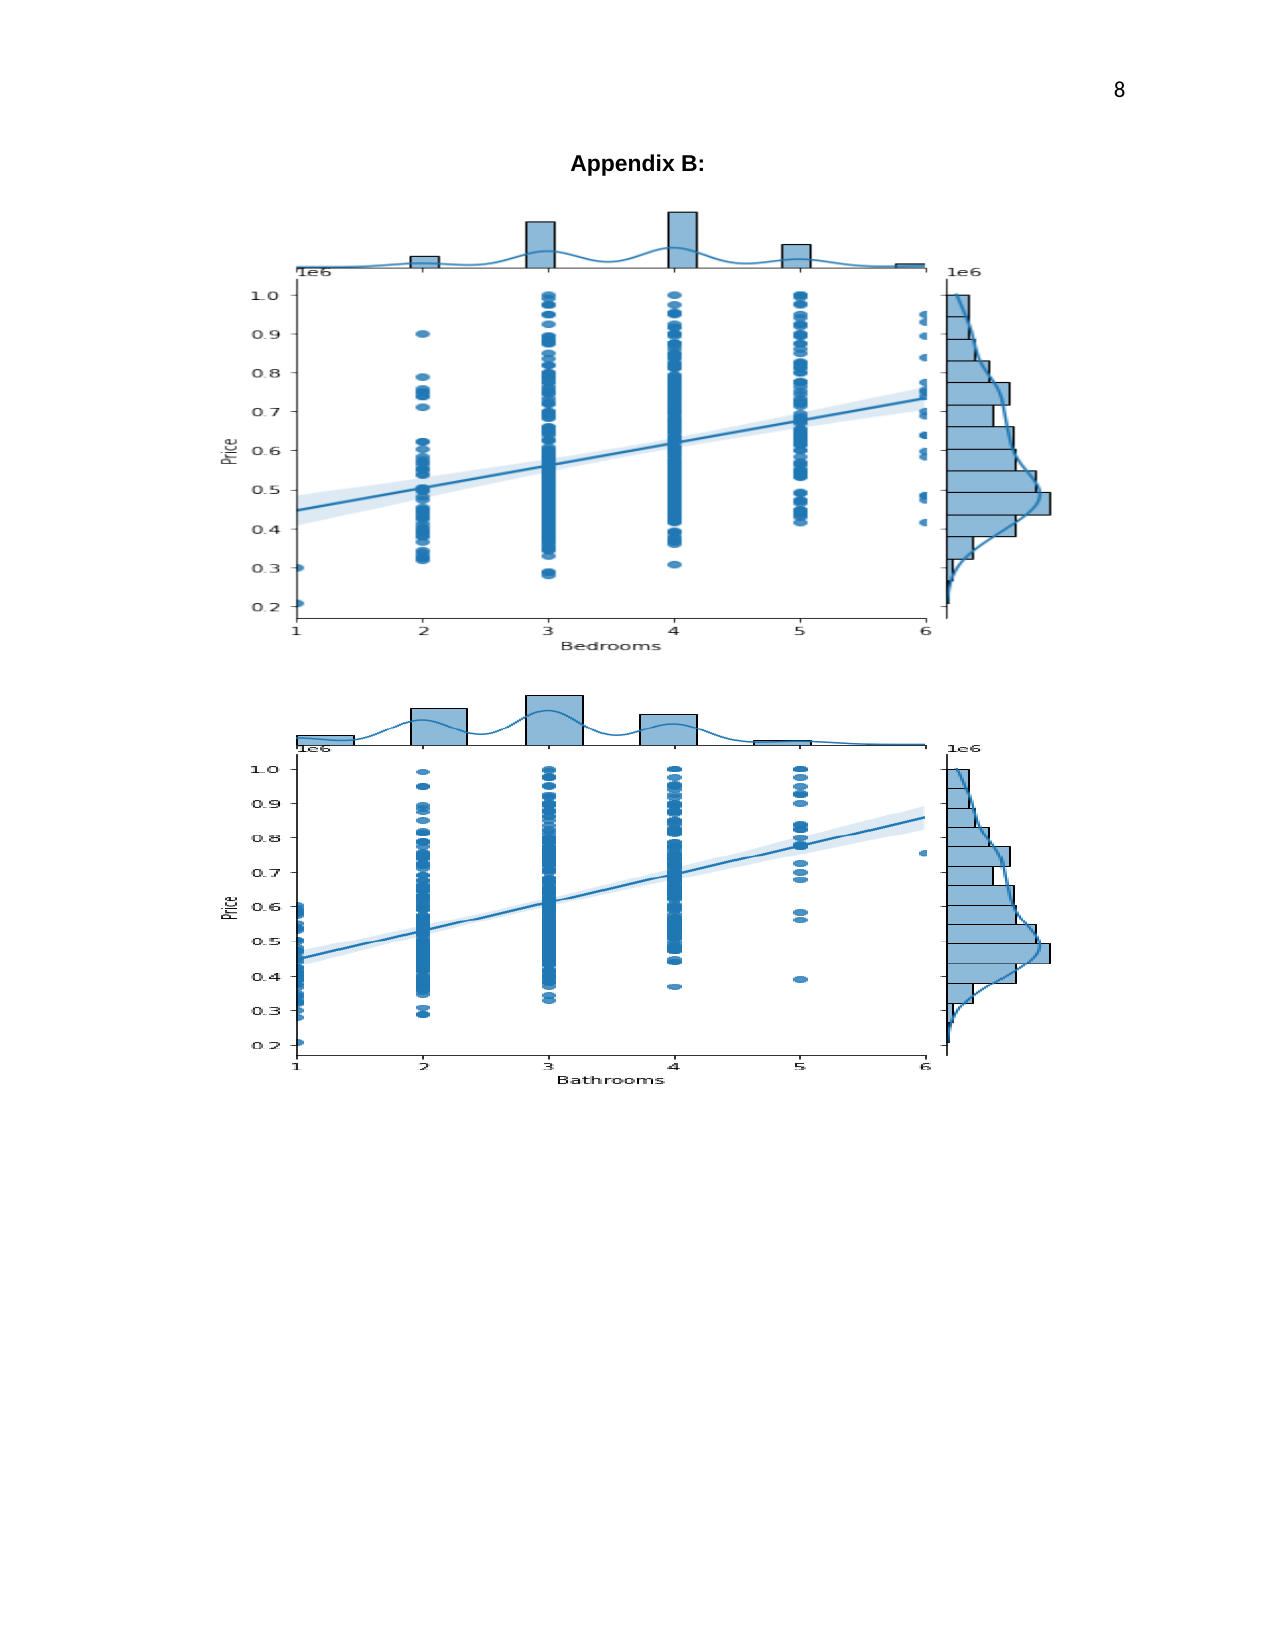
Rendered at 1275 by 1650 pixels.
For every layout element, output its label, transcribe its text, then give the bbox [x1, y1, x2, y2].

text Appendix B: [150, 150, 1125, 176]
picture [207, 687, 1068, 1091]
picture [207, 202, 1068, 659]
